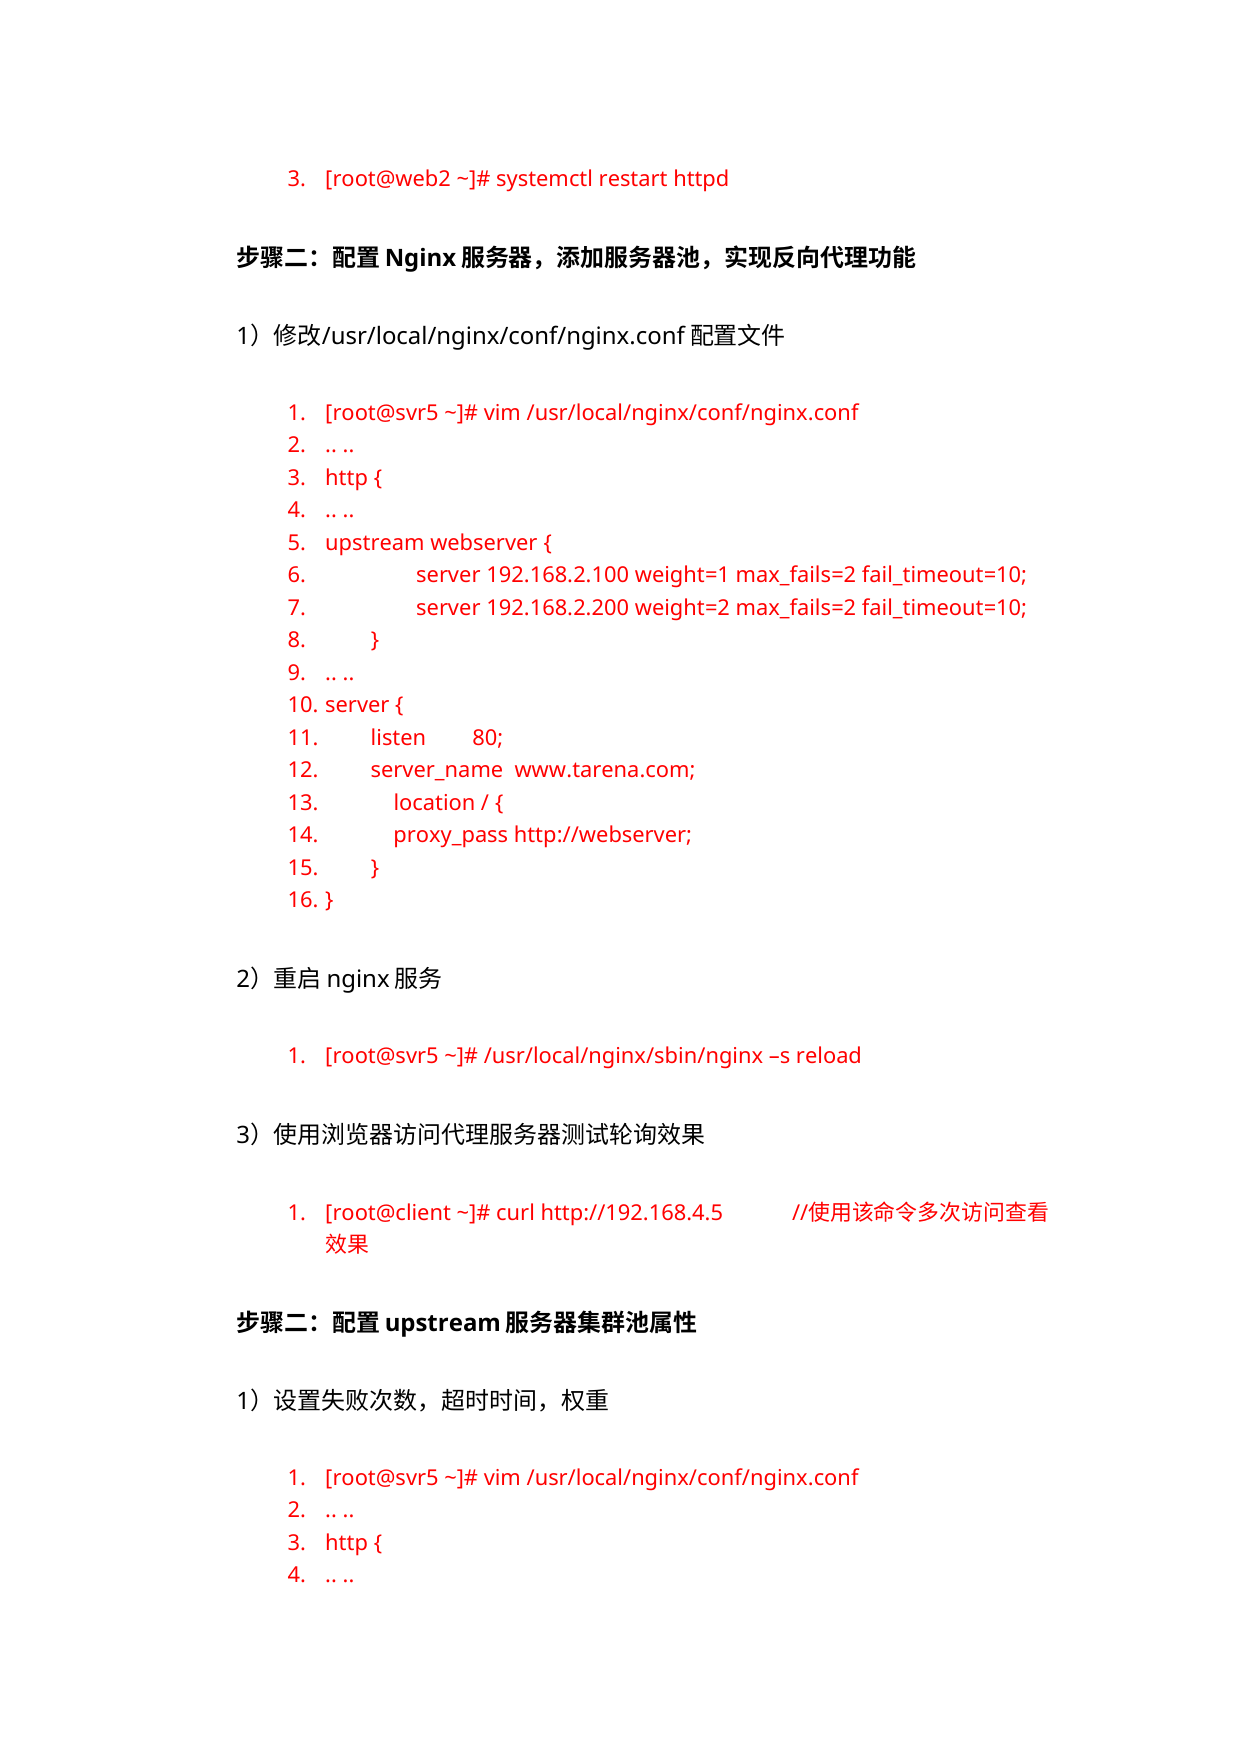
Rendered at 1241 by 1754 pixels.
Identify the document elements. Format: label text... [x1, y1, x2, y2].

list upstream webserver { [287, 525, 1053, 558]
list server 192.168.2.200 weight=2 max_fails=2 fail_timeout=10; [287, 590, 1053, 623]
list server { [287, 688, 1053, 720]
list .. .. [287, 493, 1053, 525]
text 2）重启nginx服务 [192, 944, 1048, 1009]
text 1）设置失败次数，超时时间，权重 [192, 1366, 1048, 1431]
text 1）修改/usr/local/nginx/conf/nginx.conf配置文件 [192, 301, 1048, 366]
list [root@svr5 ~]# /usr/local/nginx/sbin/nginx –s reload [287, 1039, 1053, 1071]
list http { [287, 1525, 1053, 1558]
list .. .. [287, 1493, 1053, 1525]
list http { [287, 460, 1053, 493]
text 步骤二：配置upstream服务器集群池属性 [192, 1289, 1048, 1354]
list [root@web2 ~]# systemctl restart httpd [287, 162, 1053, 194]
list } [287, 623, 1053, 655]
text 3）使用浏览器访问代理服务器测试轮询效果 [192, 1100, 1048, 1165]
list server 192.168.2.100 weight=1 max_fails=2 fail_timeout=10; [287, 558, 1053, 590]
list } [287, 850, 1053, 883]
list listen 80; [287, 720, 1053, 753]
list location / { [287, 785, 1053, 818]
list .. .. [287, 655, 1053, 688]
list proxy_pass http://webserver; [287, 818, 1053, 850]
list } [287, 883, 1053, 915]
list [root@svr5 ~]# vim /usr/local/nginx/conf/nginx.conf [287, 1460, 1053, 1493]
list .. .. [287, 1558, 1053, 1590]
list .. .. [287, 428, 1053, 460]
list server_name www.tarena.com; [287, 753, 1053, 785]
list [root@svr5 ~]# vim /usr/local/nginx/conf/nginx.conf [287, 395, 1053, 428]
text 步骤二：配置Nginx服务器，添加服务器池，实现反向代理功能 [192, 224, 1048, 289]
list [root@client ~]# curl http://192.168.4.5 //使用该命令多次访问查看效果 [287, 1194, 1053, 1259]
